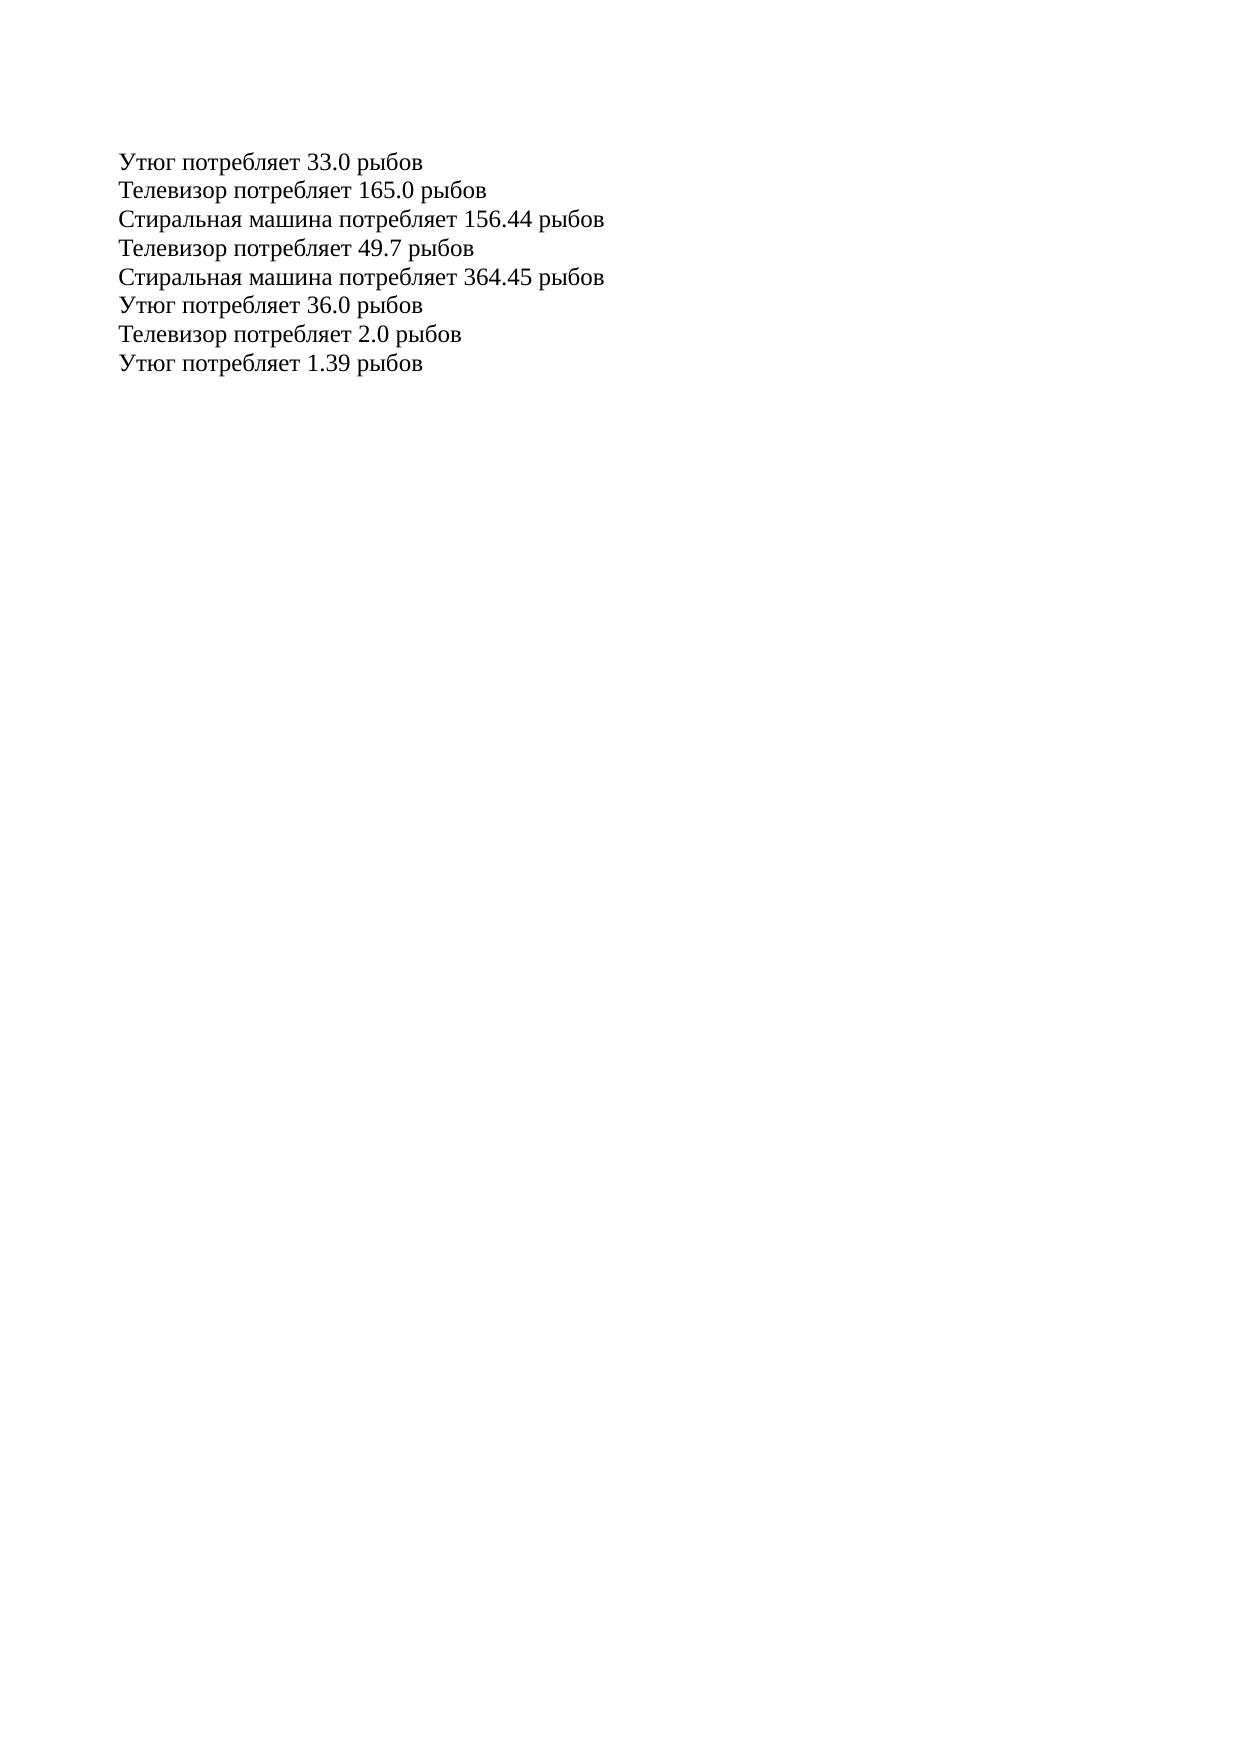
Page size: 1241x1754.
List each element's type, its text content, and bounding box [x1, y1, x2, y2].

text Утюг потребляет 36.0 рыбов [118, 291, 1122, 319]
text Стиральная машина потребляет 156.44 рыбов [118, 204, 1122, 233]
text Утюг потребляет 1.39 рыбов [118, 348, 1122, 377]
text Стиральная машина потребляет 364.45 рыбов [118, 262, 1122, 291]
text Телевизор потребляет 165.0 рыбов [118, 176, 1122, 204]
text Телевизор потребляет 49.7 рыбов [118, 233, 1122, 262]
text Утюг потребляет 33.0 рыбов [118, 147, 1122, 176]
text Телевизор потребляет 2.0 рыбов [118, 319, 1122, 348]
